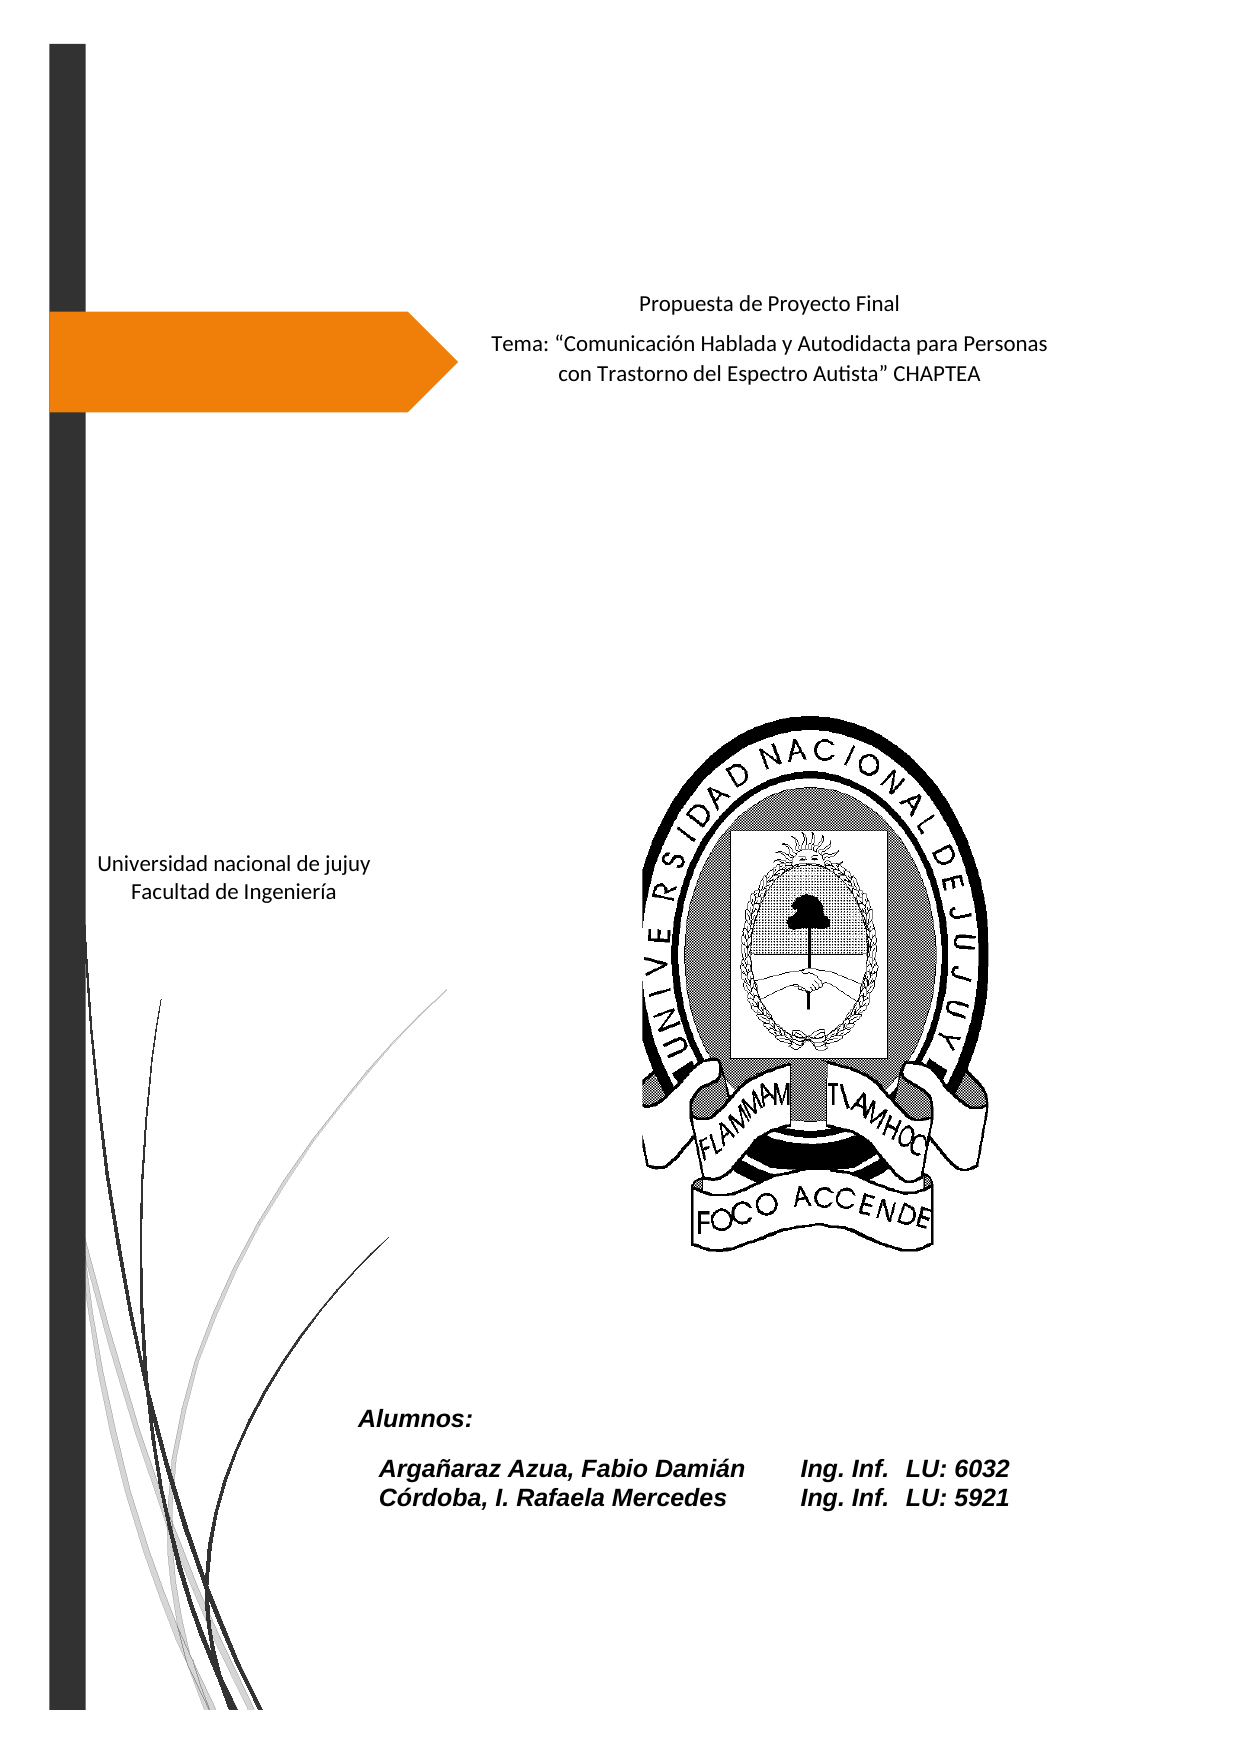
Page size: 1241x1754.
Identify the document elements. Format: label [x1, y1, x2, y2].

picture [629, 715, 988, 1249]
